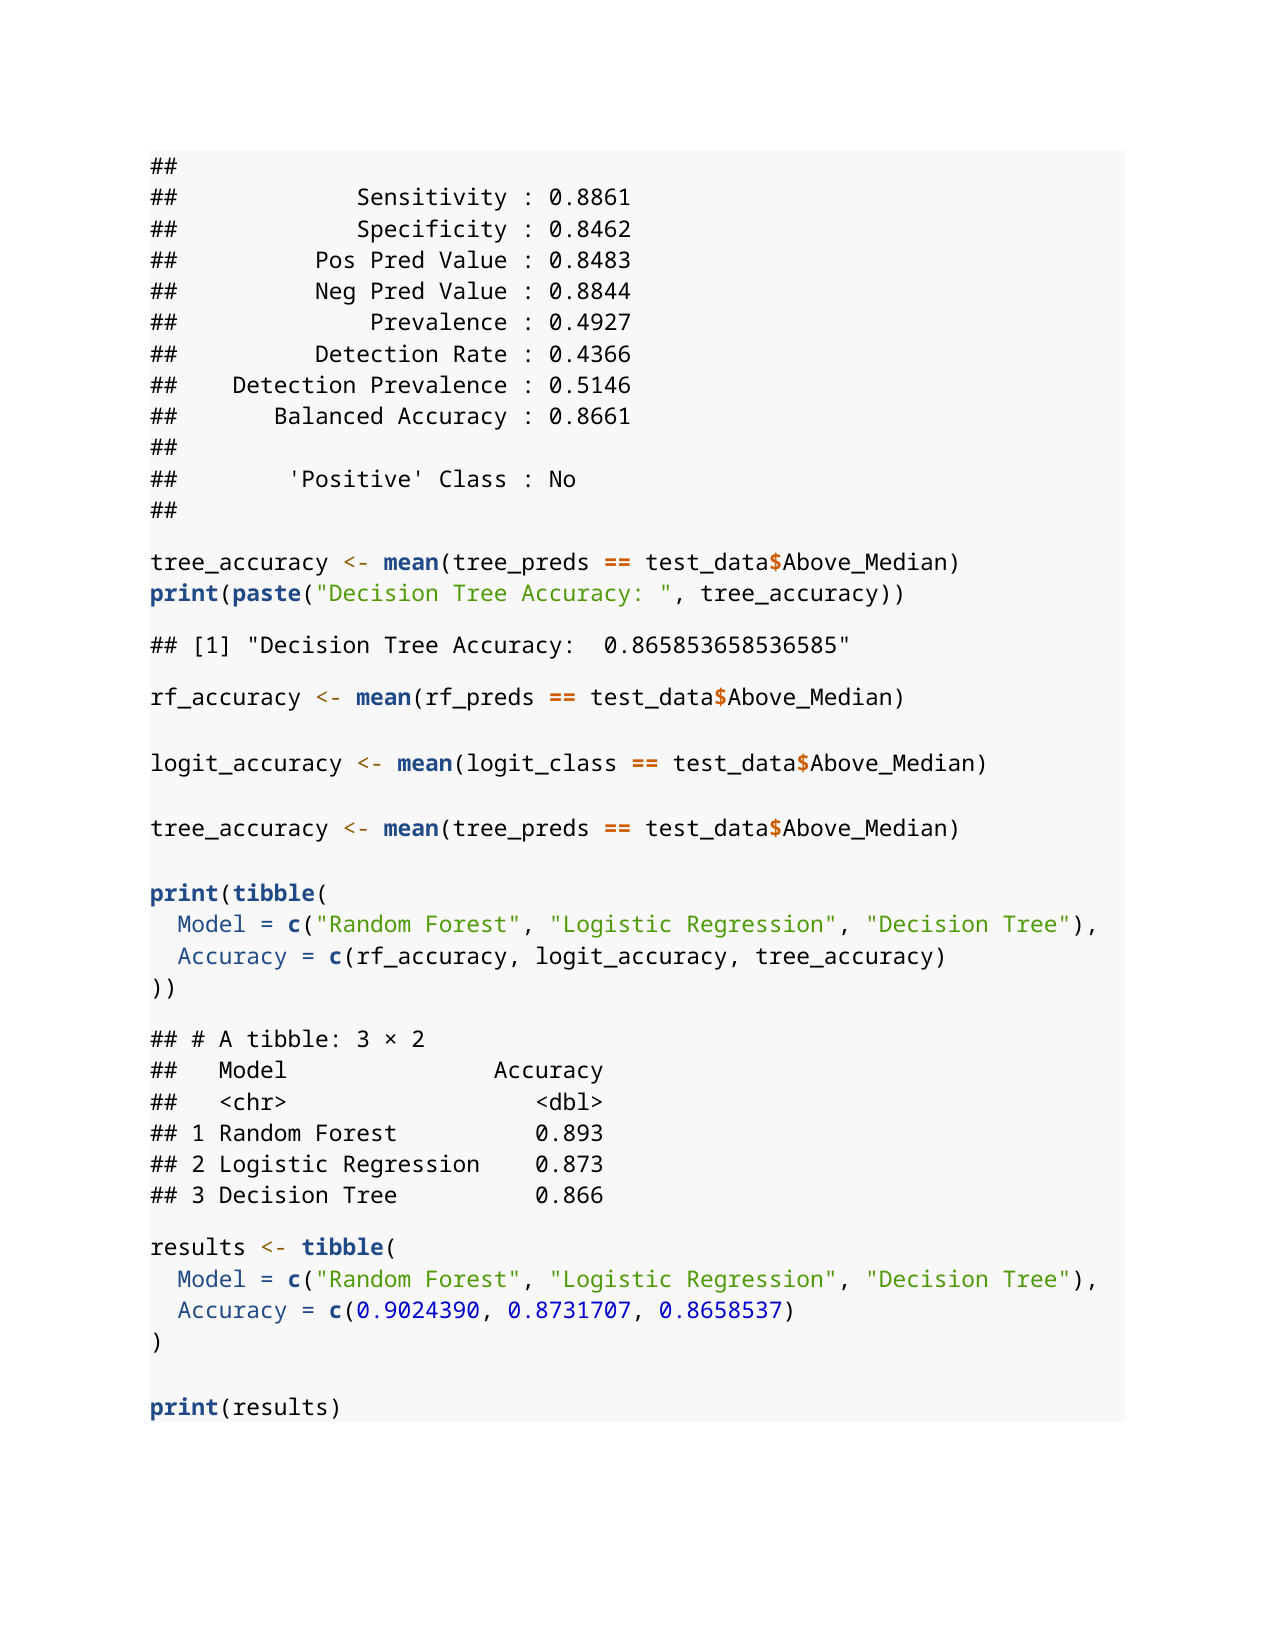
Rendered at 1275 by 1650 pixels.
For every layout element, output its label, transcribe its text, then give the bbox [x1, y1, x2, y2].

text rf_accuracy <- mean(rf_preds == test_data$Above_Median) logit_accuracy <- mean(logit_class == test_data$Above_Median) tree_accuracy <- mean(tree_preds == test_data$Above_Median) print(tibble( Model = c("Random Forest", "Logistic Regression", "Decision Tree"), Accuracy = c(rf_accuracy, logit_accuracy, tree_accuracy) )) [150, 681, 1125, 1002]
text tree_accuracy <- mean(tree_preds == test_data$Above_Median) print(paste("Decision Tree Accuracy: ", tree_accuracy)) [906, 546, 1125, 608]
text ## # A tibble: 3 × 2 ## Model Accuracy ## <chr> <dbl> ## 1 Random Forest 0.893 ## 2 Logistic Regression 0.873 ## 3 Decision Tree 0.866 [150, 1023, 1125, 1211]
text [150, 150, 1125, 525]
text ## [1] "Decision Tree Accuracy: 0.865853658536585" [150, 629, 1125, 660]
text results <- tibble( Model = c("Random Forest", "Logistic Regression", "Decision Tree"), Accuracy = c(0.9024390, 0.8731707, 0.8658537) ) print(results) [150, 1231, 1125, 1422]
